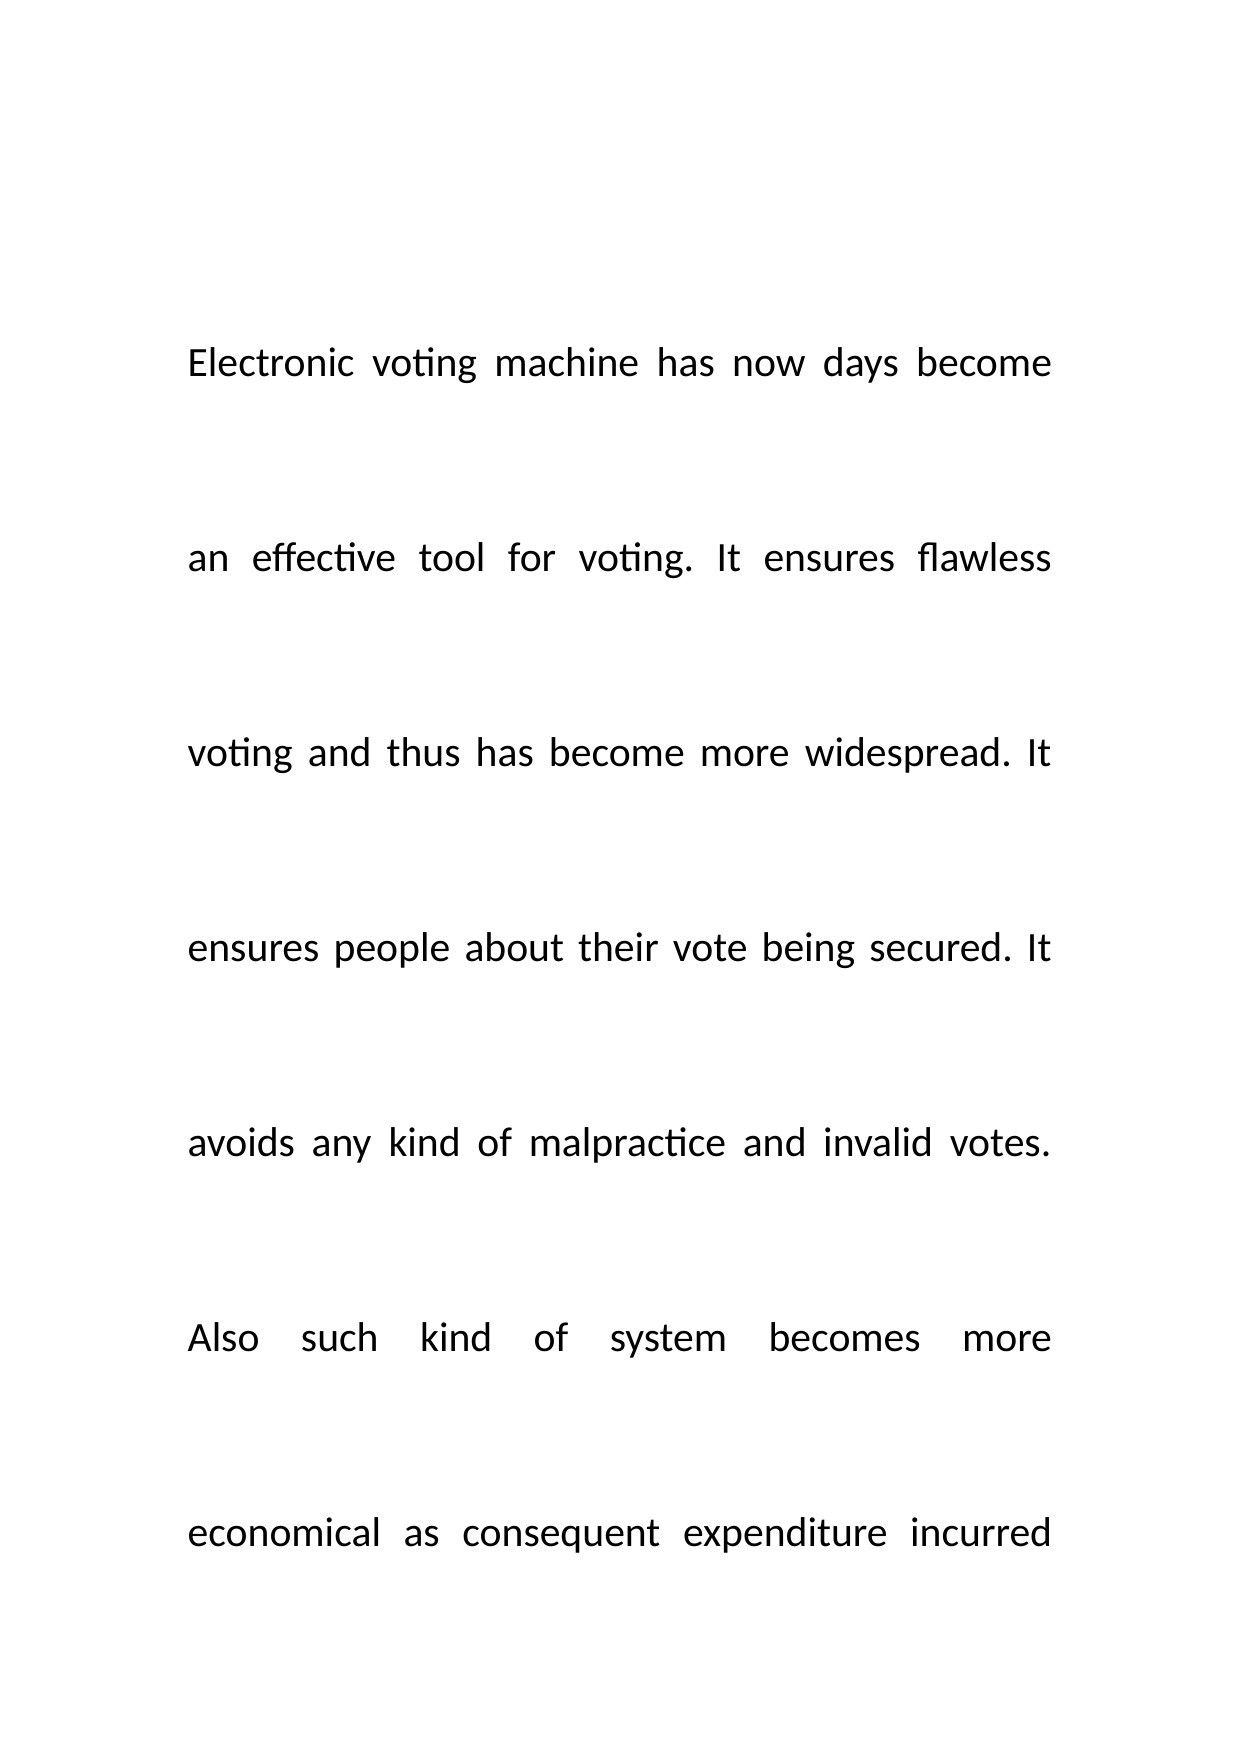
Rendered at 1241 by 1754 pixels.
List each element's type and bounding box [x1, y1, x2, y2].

text [187, 329, 1053, 1564]
